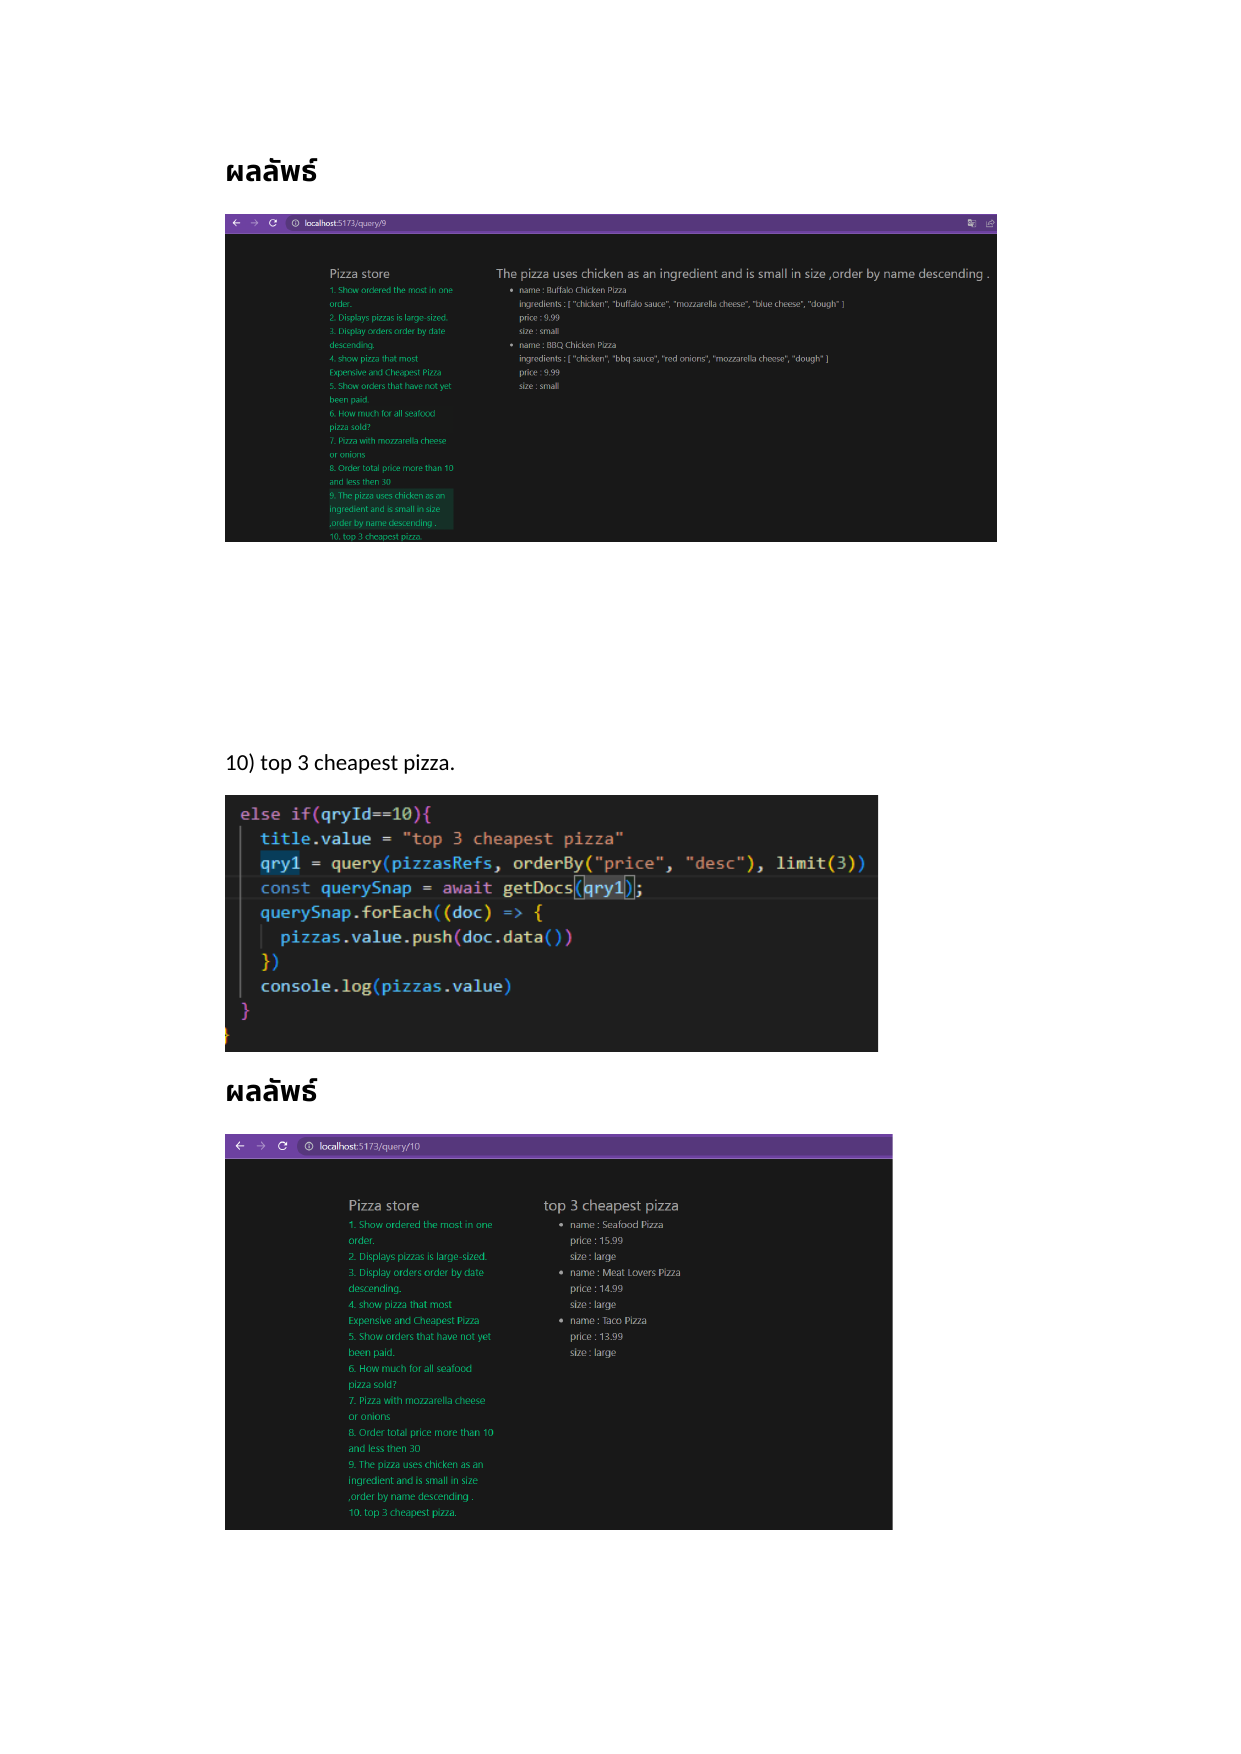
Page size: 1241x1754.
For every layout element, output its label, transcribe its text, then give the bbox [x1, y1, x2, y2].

picture [225, 214, 997, 542]
text ผลลัพธ์ [150, 150, 1090, 194]
text 10) top 3 cheapest pizza. [150, 748, 1090, 776]
picture [225, 795, 879, 1052]
text ผลลัพธ์ [150, 1071, 1090, 1115]
picture [225, 1134, 893, 1530]
